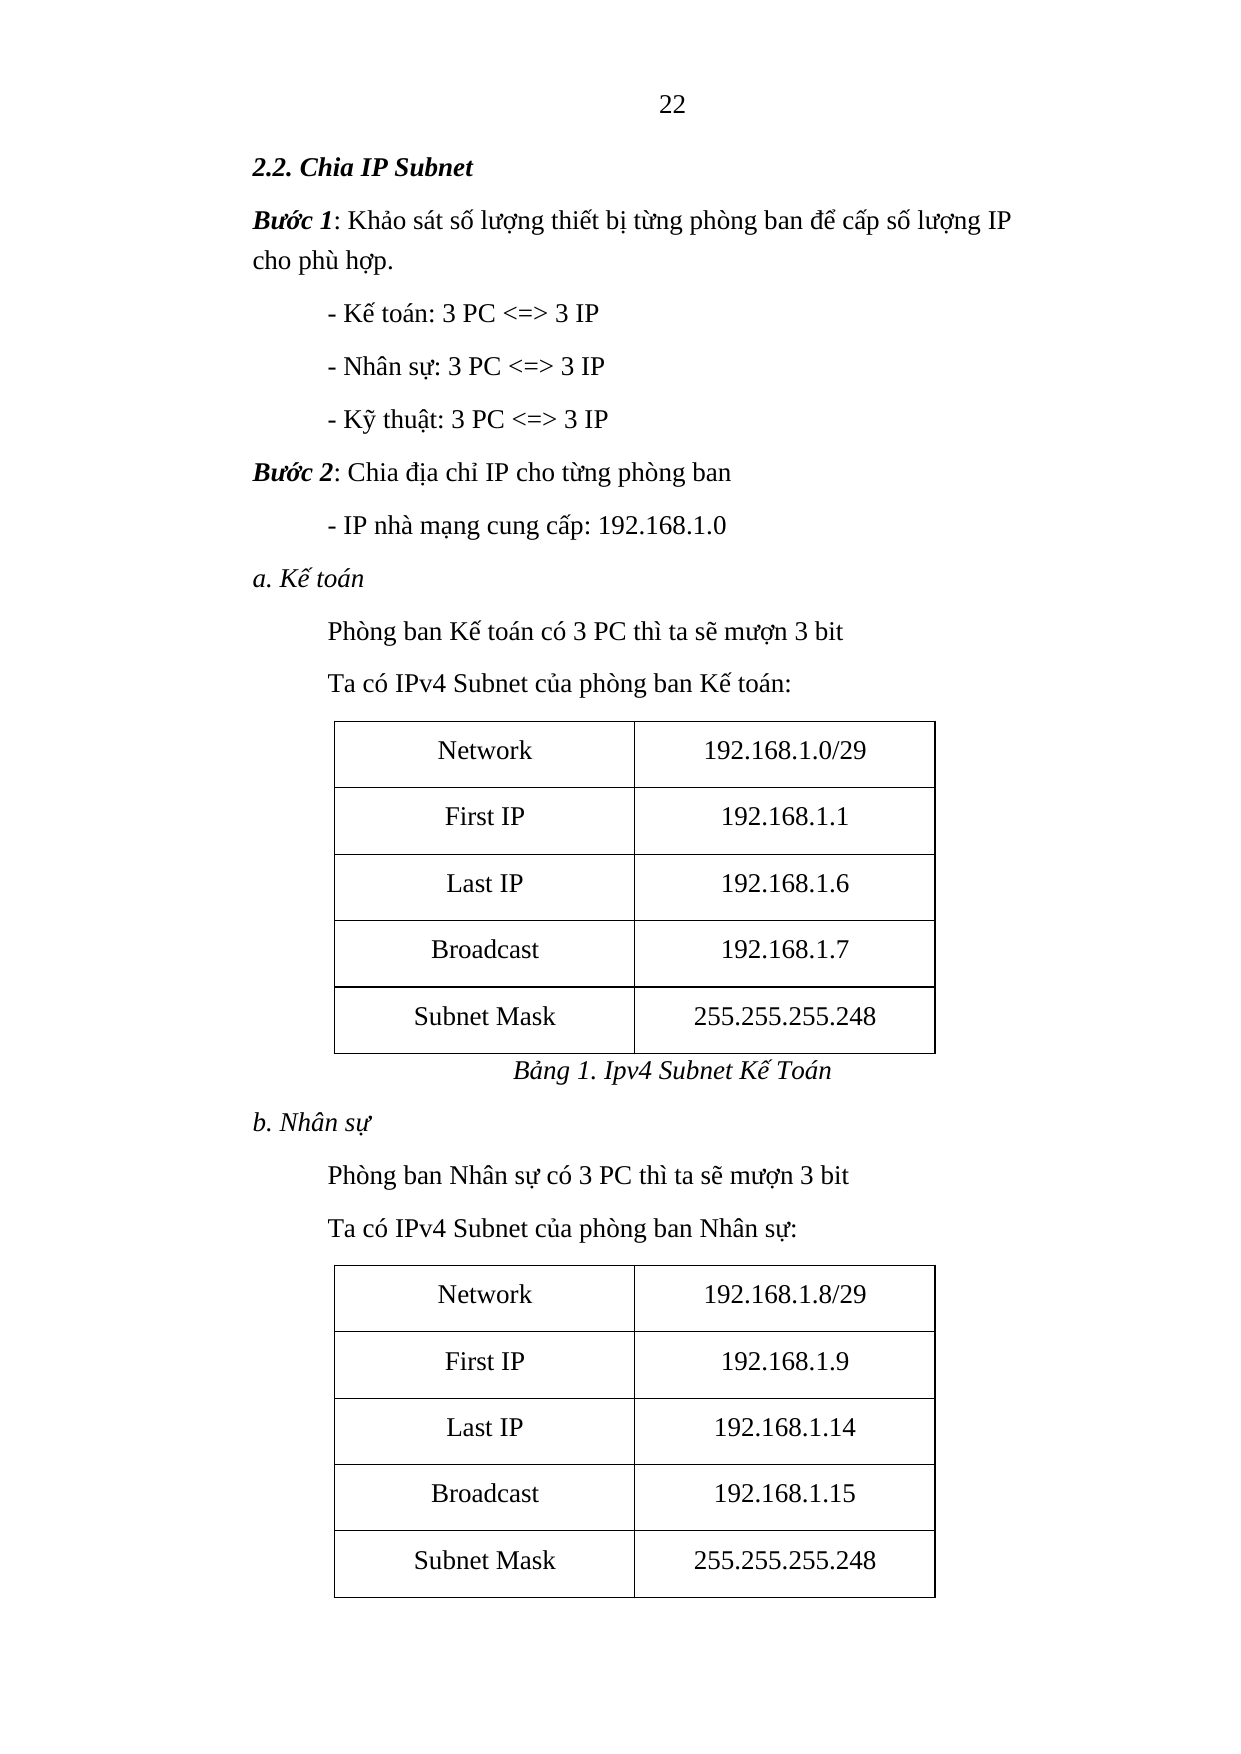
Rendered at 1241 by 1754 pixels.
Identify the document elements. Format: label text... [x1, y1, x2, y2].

subtitle 2.2. Chia IP Subnet [177, 151, 1092, 182]
table_cell Last IP [335, 855, 634, 920]
text Bước 2: Chia địa chỉ IP cho từng phòng ban [177, 456, 1092, 487]
table_header Network [335, 722, 634, 787]
table_header 192.168.1.8/29 [635, 1266, 934, 1331]
text Phòng ban Nhân sự có 3 PC thì ta sẽ mượn 3 bit [177, 1159, 1092, 1190]
table_cell 192.168.1.15 [635, 1465, 934, 1530]
table_cell Last IP [335, 1399, 634, 1464]
text - Nhân sự: 3 PC <=> 3 IP [177, 350, 1092, 381]
table_cell 255.255.255.248 [635, 988, 934, 1053]
table_cell 192.168.1.9 [635, 1332, 934, 1397]
table_cell Subnet Mask [335, 1531, 634, 1597]
text - IP nhà mạng cung cấp: 192.168.1.0 [177, 509, 1092, 540]
table_cell 255.255.255.248 [635, 1531, 934, 1597]
text Bước 1: Khảo sát số lượng thiết bị từng phòng ban để cấp số lượng IP cho phù hợp. [177, 204, 1092, 275]
text a. Kế toán [177, 562, 1092, 593]
table_cell Broadcast [335, 1465, 634, 1530]
table_cell 192.168.1.1 [635, 788, 934, 853]
table_header 192.168.1.0/29 [635, 722, 934, 787]
text Ta có IPv4 Subnet của phòng ban Nhân sự: [177, 1212, 1092, 1243]
text Ta có IPv4 Subnet của phòng ban Kế toán: [177, 668, 1092, 699]
table_cell Subnet Mask [335, 988, 634, 1053]
text - Kỹ thuật: 3 PC <=> 3 IP [177, 403, 1092, 434]
text Phòng ban Kế toán có 3 PC thì ta sẽ mượn 3 bit [177, 615, 1092, 646]
table_header Network [335, 1266, 634, 1331]
table_cell First IP [335, 1332, 634, 1397]
text Bảng 1. Ipv4 Subnet Kế Toán [177, 1054, 1092, 1085]
text - Kế toán: 3 PC <=> 3 IP [177, 297, 1092, 328]
table_cell First IP [335, 788, 634, 853]
text b. Nhân sự [177, 1106, 1092, 1137]
table_cell Broadcast [335, 921, 634, 986]
table_cell 192.168.1.6 [635, 855, 934, 920]
table_cell 192.168.1.7 [635, 921, 934, 986]
table_cell 192.168.1.14 [635, 1399, 934, 1464]
